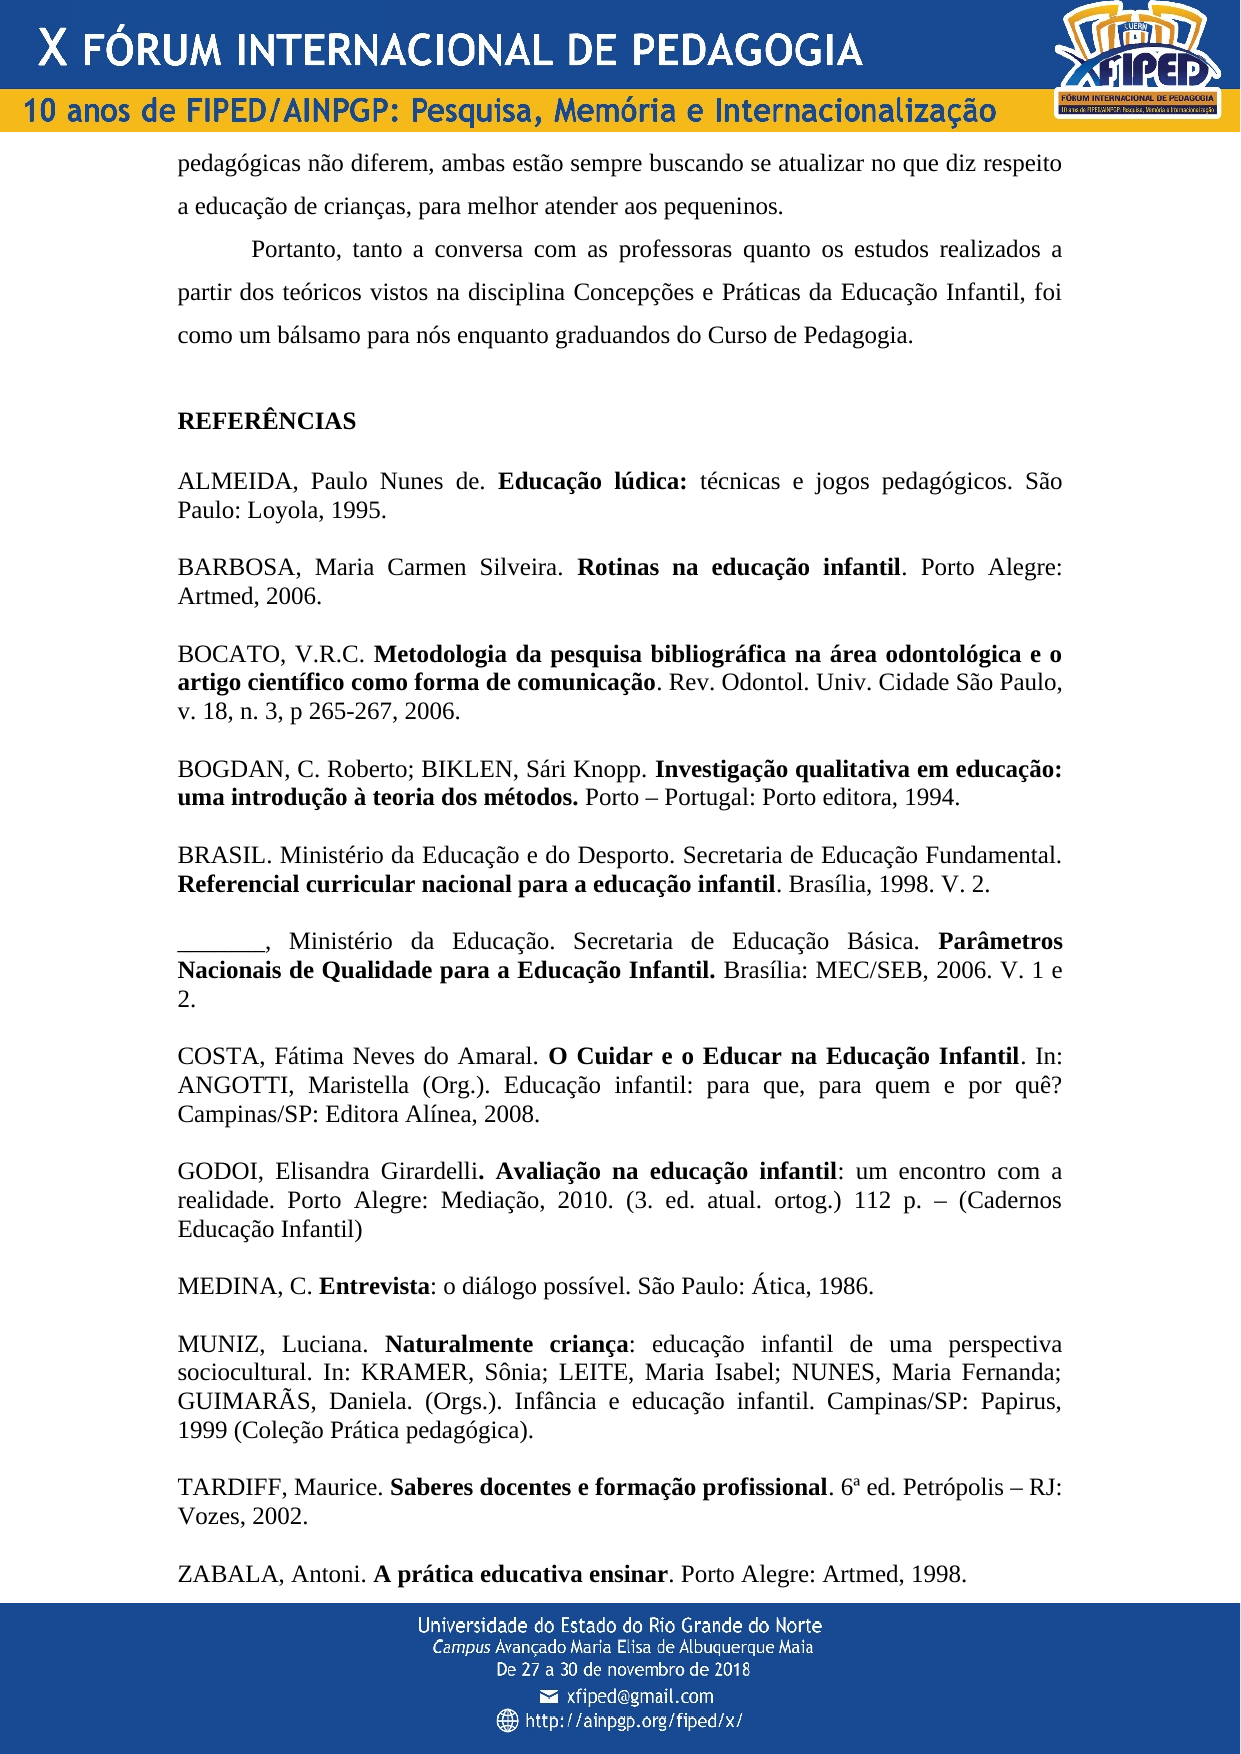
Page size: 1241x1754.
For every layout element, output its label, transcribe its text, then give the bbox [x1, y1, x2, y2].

picture [0, 0, 1241, 132]
text BRASIL. Ministério da Educação e do Desporto. Secretaria de Educação Fundamental. Referencial curricular nacional para a educação infantil. Brasília, 1998. V. 2. [177, 840, 1063, 897]
text REFERÊNCIAS [177, 406, 1063, 435]
picture [0, 1603, 1241, 1754]
text ZABALA, Antoni. A prática educativa ensinar. Porto Alegre: Artmed, 1998. [177, 1559, 1063, 1587]
text Portanto, tanto a conversa com as professoras quanto os estudos realizados a partir dos teóricos vistos na disciplina Concepções e Práticas da Educação Infantil, foi como um bálsamo para nós enquanto graduandos do Curso de Pedagogia. [177, 234, 1063, 349]
text GODOI, Elisandra Girardelli. Avaliação na educação infantil: um encontro com a realidade. Porto Alegre: Mediação, 2010. (3. ed. atual. ortog.) 112 p. – (Cadernos Educação Infantil) [177, 1156, 1063, 1242]
text BARBOSA, Maria Carmen Silveira. Rotinas na educação infantil. Porto Alegre: Artmed, 2006. [177, 552, 1063, 610]
text _______, Ministério da Educação. Secretaria de Educação Básica. Parâmetros Nacionais de Qualidade para a Educação Infantil. Brasília: MEC/SEB, 2006. V. 1 e 2. [177, 926, 1063, 1012]
text TARDIFF, Maurice. Saberes docentes e formação profissional. 6ª ed. Petrópolis – RJ: Vozes, 2002. [177, 1472, 1063, 1530]
text ALMEIDA, Paulo Nunes de. Educação lúdica: técnicas e jogos pedagógicos. São Paulo: Loyola, 1995. [177, 466, 1063, 524]
text BOCATO, V.R.C. Metodologia da pesquisa bibliográfica na área odontológica e o artigo científico como forma de comunicação. Rev. Odontol. Univ. Cidade São Paulo, v. 18, n. 3, p 265-267, 2006. [177, 639, 1063, 725]
text MUNIZ, Luciana. Naturalmente criança: educação infantil de uma perspectiva sociocultural. In: KRAMER, Sônia; LEITE, Maria Isabel; NUNES, Maria Fernanda; GUIMARÃS, Daniela. (Orgs.). Infância e educação infantil. Campinas/SP: Papirus, 1999 (Coleção Prática pedagógica). [177, 1329, 1063, 1444]
text MEDINA, C. Entrevista: o diálogo possível. São Paulo: Ática, 1986. [177, 1271, 1063, 1300]
text BOGDAN, C. Roberto; BIKLEN, Sári Knopp. Investigação qualitativa em educação: uma introdução à teoria dos métodos. Porto – Portugal: Porto editora, 1994. [177, 754, 1063, 811]
text COSTA, Fátima Neves do Amaral. O Cuidar e o Educar na Educação Infantil. In: ANGOTTI, Maristella (Org.). Educação infantil: para que, para quem e por quê? Campinas/SP: Editora Alínea, 2008. [177, 1041, 1063, 1127]
